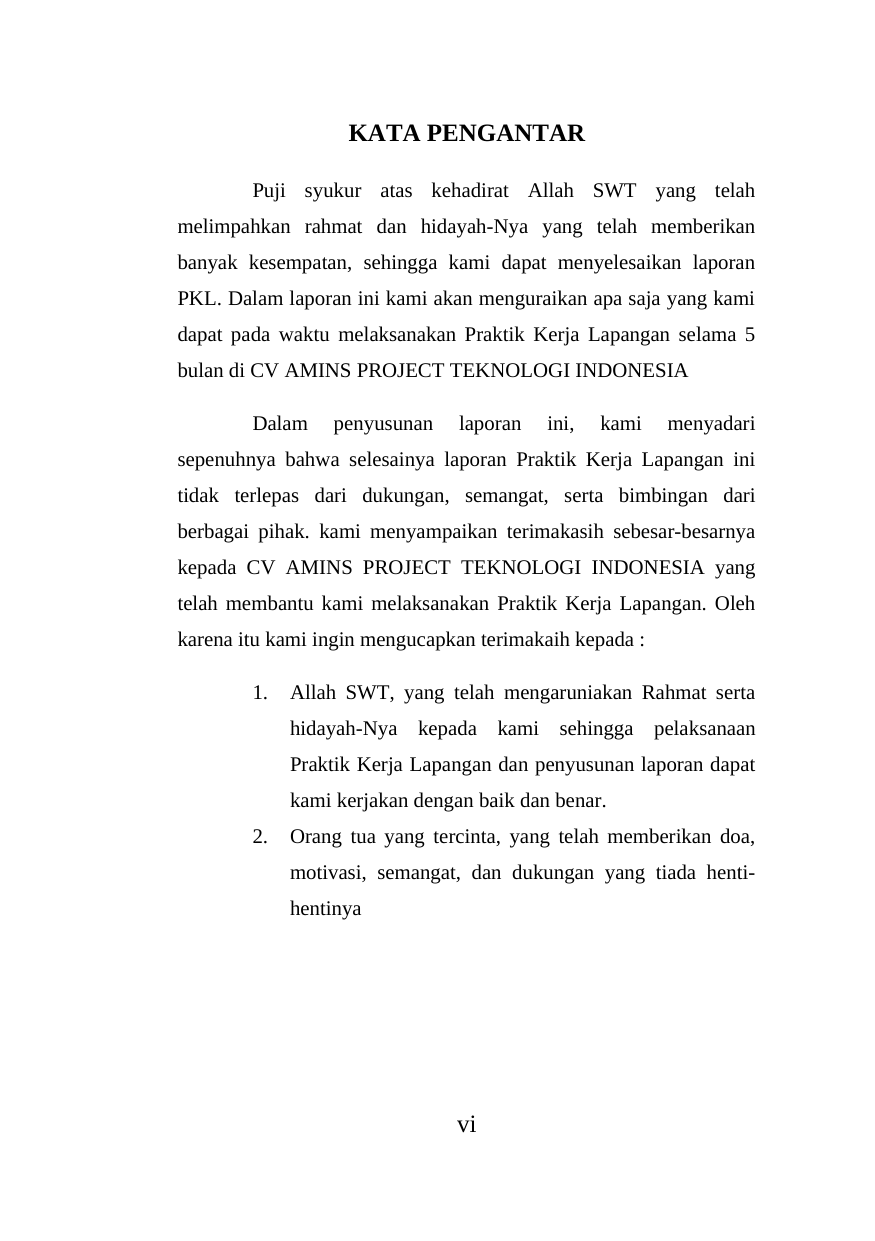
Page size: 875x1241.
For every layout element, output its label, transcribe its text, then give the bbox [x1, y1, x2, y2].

text KATA PENGANTAR [177, 118, 756, 147]
list Allah SWT, yang telah mengaruniakan Rahmat serta hidayah-Nya kepada kami sehingga pelaksanaan Praktik Kerja Lapangan dan penyusunan laporan dapat kami kerjakan dengan baik dan benar. [252, 680, 756, 812]
text Puji syukur atas kehadirat Allah SWT yang telah melimpahkan rahmat dan hidayah-Nya yang telah memberikan banyak kesempatan, sehingga kami dapat menyelesaikan laporan PKL. Dalam laporan ini kami akan menguraikan apa saja yang kami dapat pada waktu melaksanakan Praktik Kerja Lapangan selama 5 bulan di CV AMINS PROJECT TEKNOLOGI INDONESIA [177, 178, 756, 382]
text Dalam penyusunan laporan ini, kami menyadari sepenuhnya bahwa selesainya laporan Praktik Kerja Lapangan ini tidak terlepas dari dukungan, semangat, serta bimbingan dari berbagai pihak. kami menyampaikan terimakasih sebesar-besarnya kepada CV AMINS PROJECT TEKNOLOGI INDONESIA yang telah membantu kami melaksanakan Praktik Kerja Lapangan. Oleh karena itu kami ingin mengucapkan terimakaih kepada : [177, 411, 756, 651]
list Orang tua yang tercinta, yang telah memberikan doa, motivasi, semangat, dan dukungan yang tiada henti-hentinya [252, 824, 756, 920]
